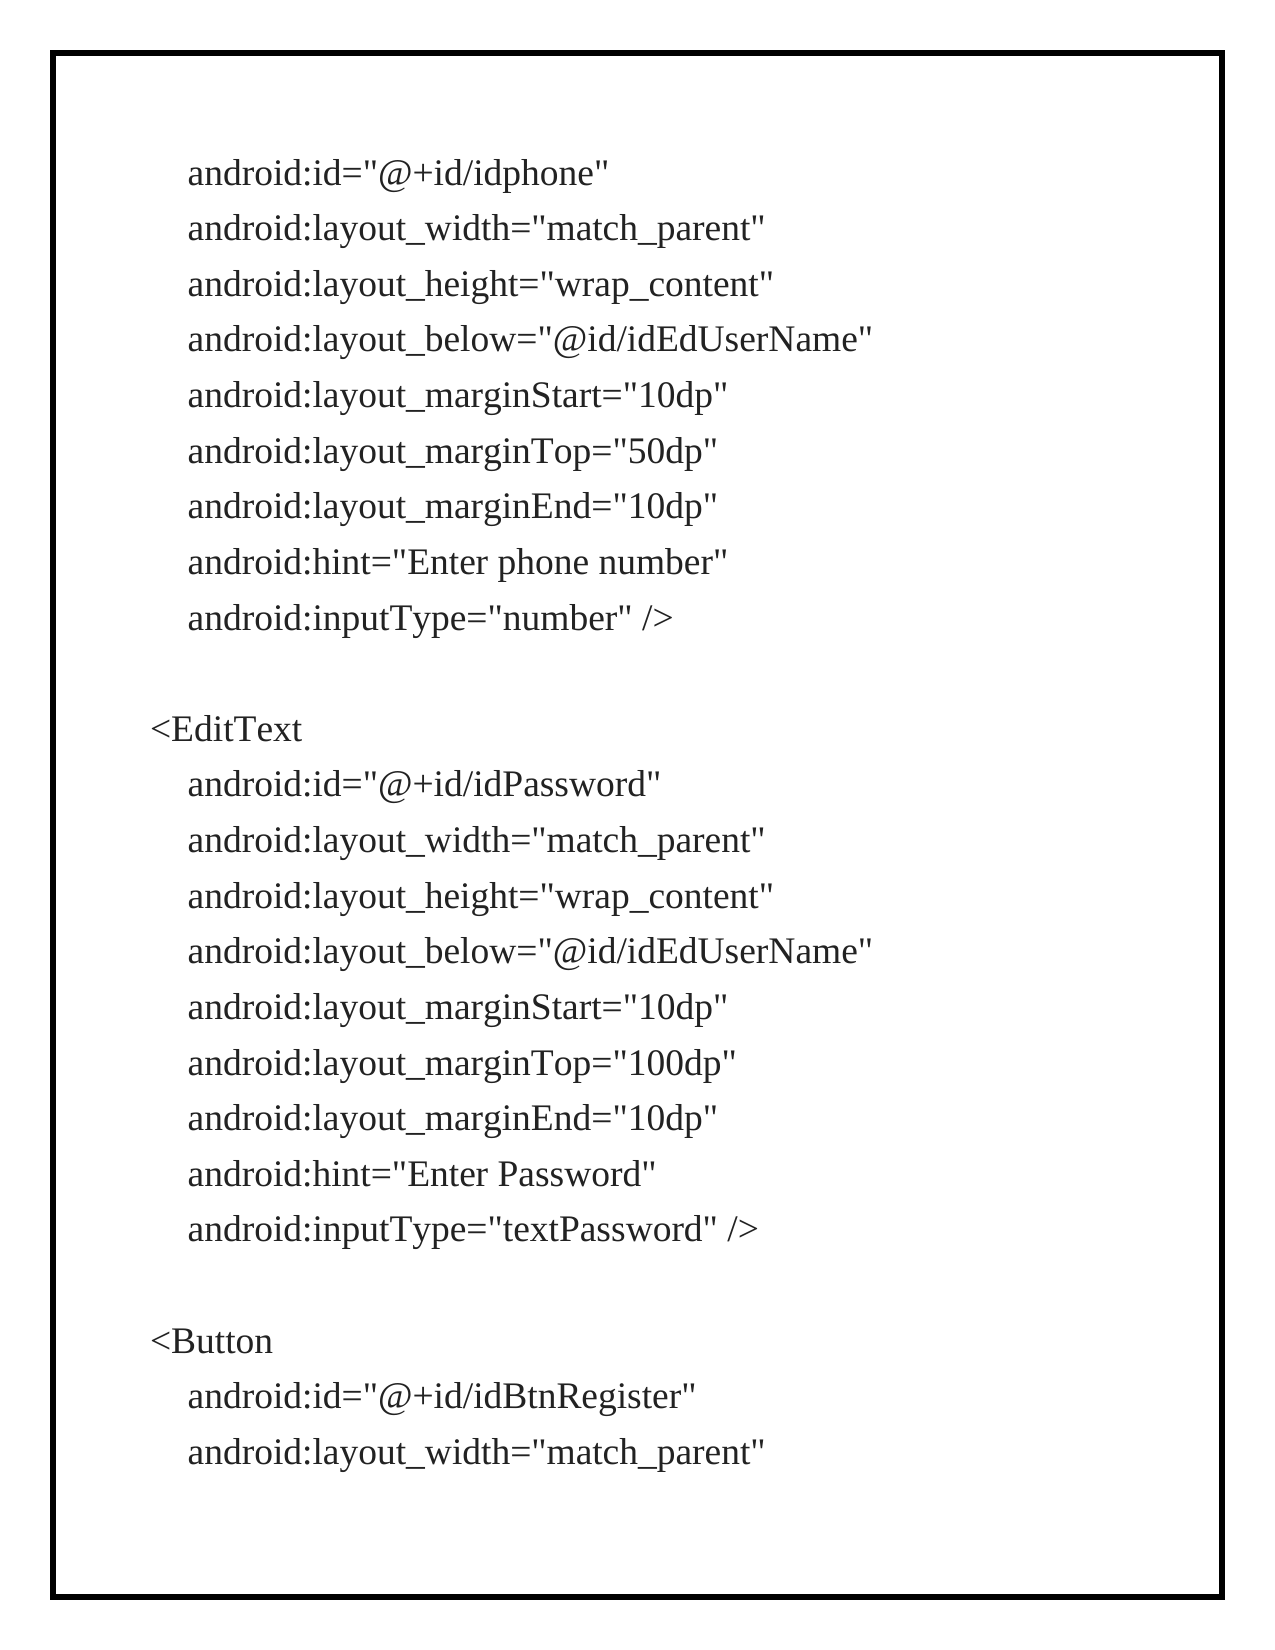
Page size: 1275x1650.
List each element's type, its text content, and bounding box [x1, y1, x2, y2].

text android:layout_height="wrap_content" [150, 261, 1125, 304]
text android:inputType="textPassword" /> [150, 1207, 1125, 1250]
text android:layout_marginEnd="10dp" [150, 484, 1125, 527]
text android:layout_marginStart="10dp" [150, 372, 1125, 416]
text android:hint="Enter phone number" [150, 539, 1125, 582]
text android:id="@+id/idphone" [150, 150, 1125, 193]
text android:layout_marginStart="10dp" [150, 984, 1125, 1027]
text android:layout_below="@id/idEdUserName" [150, 929, 1125, 972]
text android:layout_height="wrap_content" [150, 873, 1125, 916]
text android:id="@+id/idPassword" [150, 762, 1125, 805]
text android:layout_width="match_parent" [150, 817, 1125, 861]
text android:layout_width="match_parent" [150, 206, 1125, 249]
text <Button [150, 1318, 1125, 1361]
text android:layout_marginTop="50dp" [150, 428, 1125, 471]
text android:layout_marginEnd="10dp" [150, 1096, 1125, 1139]
text android:layout_width="match_parent" [150, 1429, 1125, 1472]
text <EditText [150, 706, 1125, 749]
text android:layout_marginTop="100dp" [150, 1040, 1125, 1083]
text android:id="@+id/idBtnRegister" [150, 1374, 1125, 1417]
text android:layout_below="@id/idEdUserName" [150, 317, 1125, 360]
text android:hint="Enter Password" [150, 1151, 1125, 1194]
text android:inputType="number" /> [150, 595, 1125, 638]
